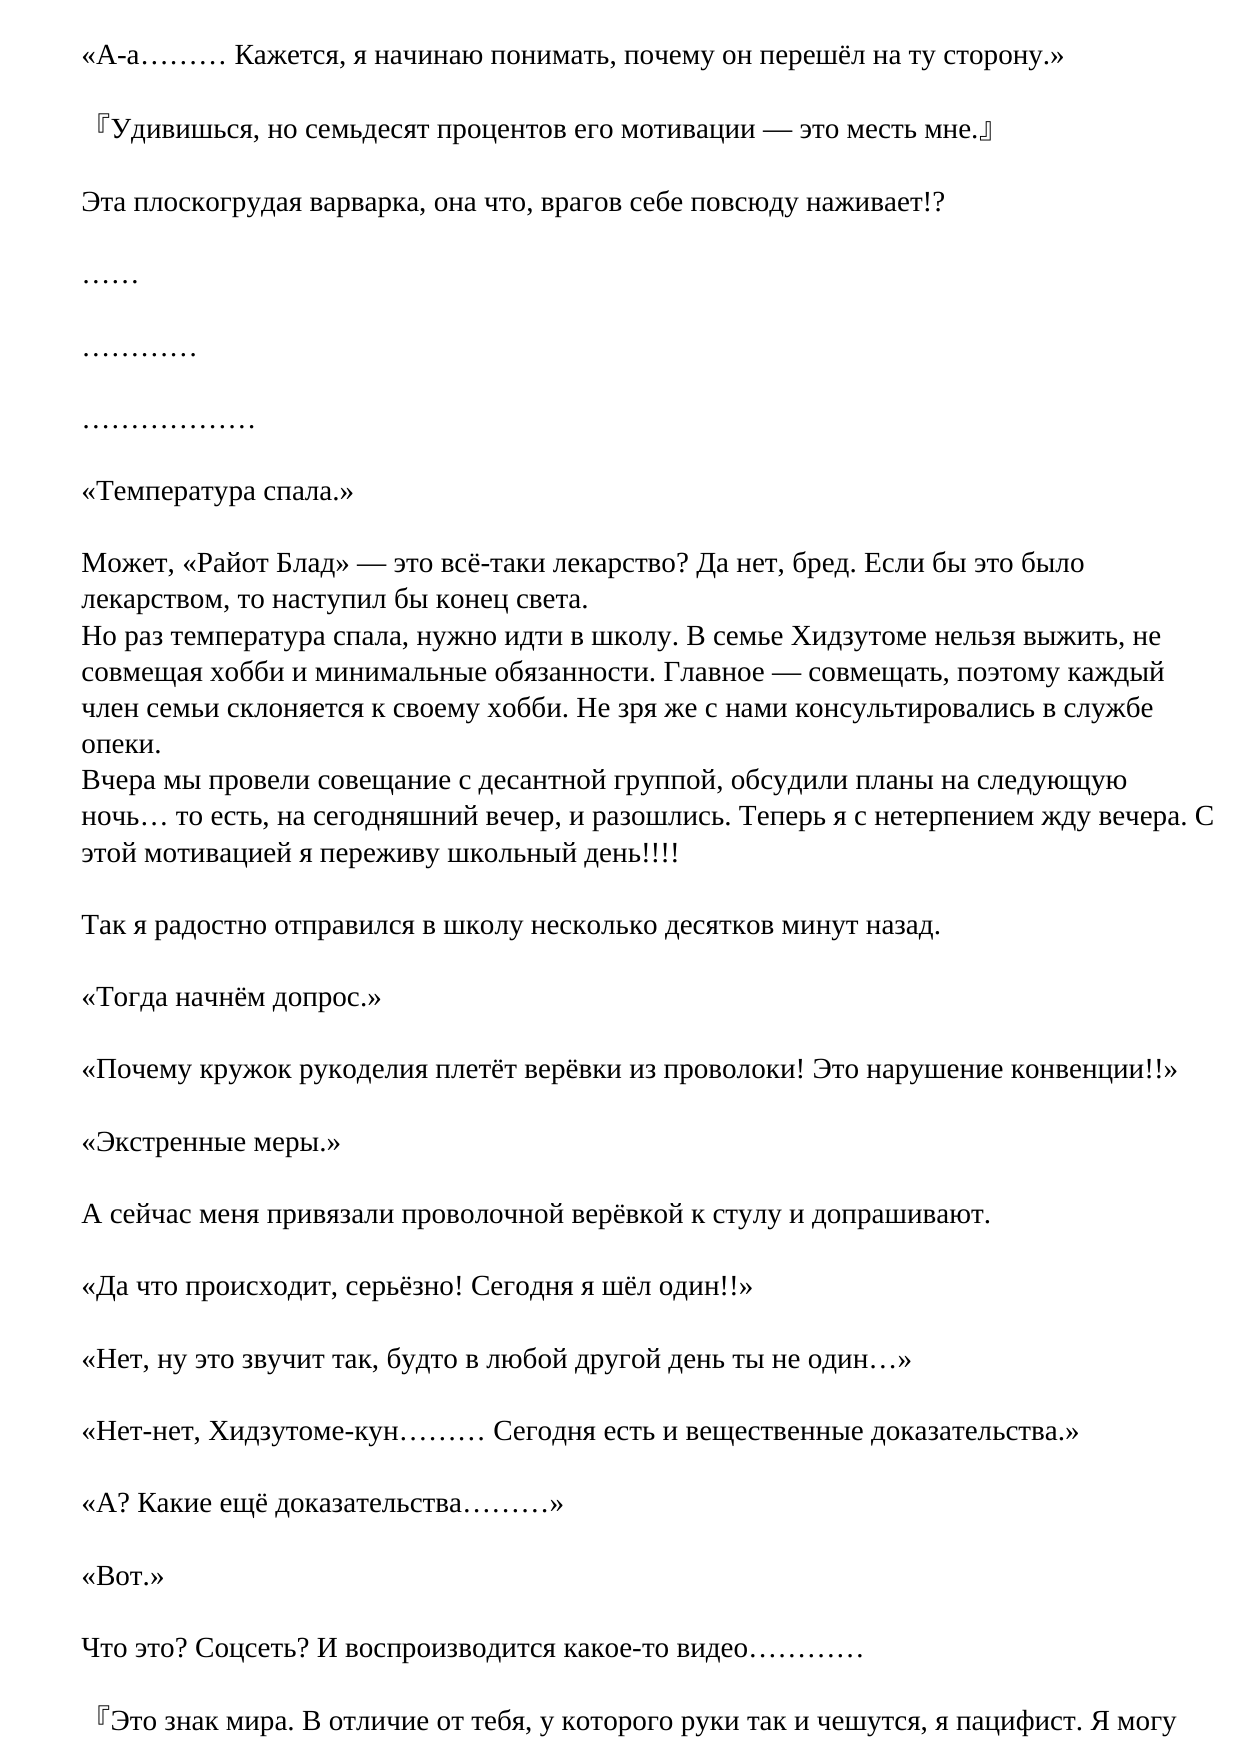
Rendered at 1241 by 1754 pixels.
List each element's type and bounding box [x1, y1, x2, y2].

text [81, 37, 1215, 1738]
